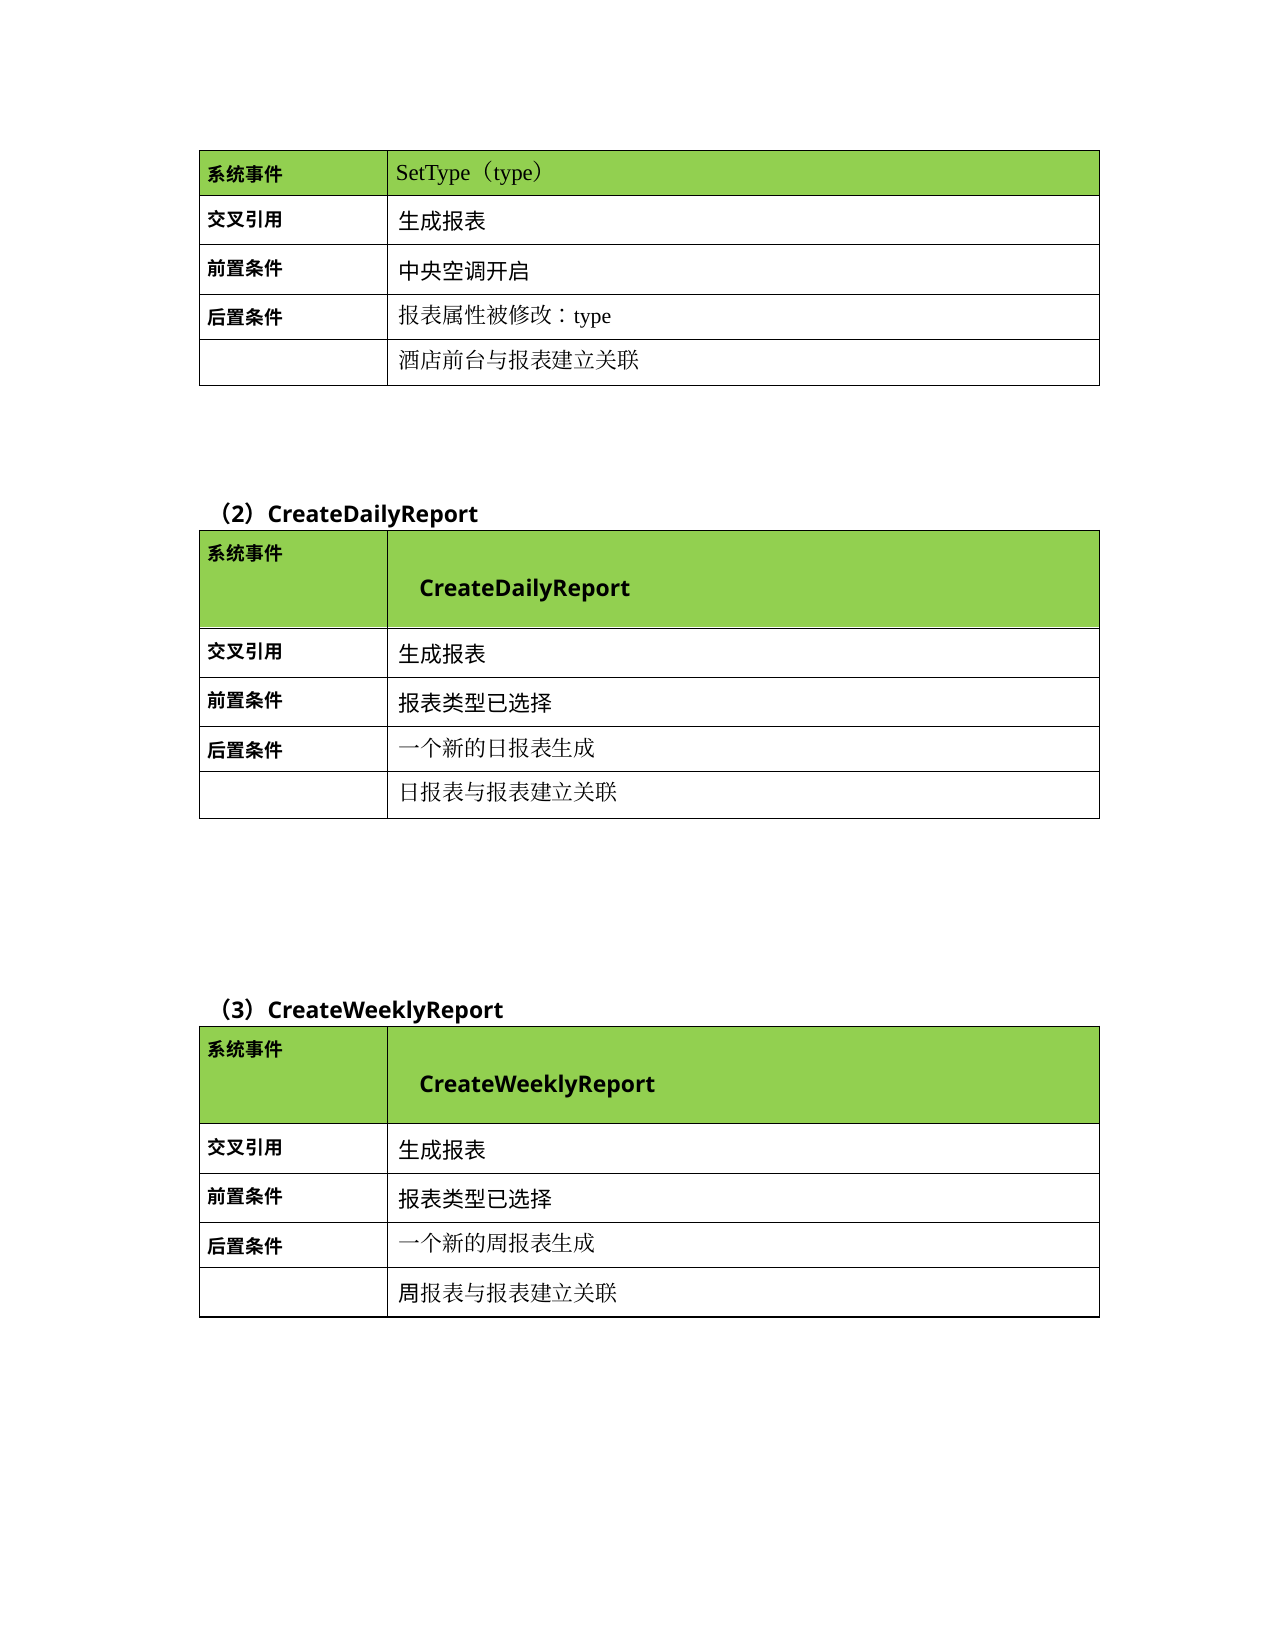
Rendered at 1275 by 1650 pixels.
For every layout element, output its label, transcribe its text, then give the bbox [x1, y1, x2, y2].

table_header 系统事件 [200, 531, 387, 627]
table_cell 中央空调开启 [388, 245, 1099, 294]
text （3）CreateWeeklyReport [187, 992, 1087, 1026]
table_cell 一个新的周报表生成 [388, 1223, 1099, 1267]
table_cell [200, 340, 387, 385]
table_cell 生成报表 [388, 629, 1099, 677]
table_cell 后置条件 [200, 727, 387, 771]
table_cell 后置条件 [200, 1223, 387, 1267]
table_cell 报表类型已选择 [388, 678, 1099, 726]
table_cell 后置条件 [200, 295, 387, 338]
table_cell 一个新的日报表生成 [388, 727, 1099, 771]
table_header CreateDailyReport [388, 531, 1099, 627]
text （2）CreateDailyReport [187, 496, 1087, 530]
table_header SetType（type） [388, 151, 1099, 195]
table_cell 交叉引用 [200, 1124, 387, 1173]
table_header 系统事件 [200, 151, 387, 195]
table_cell [200, 1268, 387, 1316]
table_cell 交叉引用 [200, 629, 387, 677]
table_cell 酒店前台与报表建立关联 [388, 340, 1099, 385]
table_cell 周报表与报表建立关联 [388, 1268, 1099, 1316]
table_cell [200, 772, 387, 817]
table_cell 日报表与报表建立关联 [388, 772, 1099, 817]
table_header 系统事件 [200, 1027, 387, 1123]
table_cell 报表属性被修改：type [388, 295, 1099, 338]
table_cell 报表类型已选择 [388, 1174, 1099, 1222]
table_cell 前置条件 [200, 1174, 387, 1222]
table_cell 生成报表 [388, 196, 1099, 244]
table_cell 前置条件 [200, 245, 387, 294]
table_header CreateWeeklyReport [388, 1027, 1099, 1123]
table_cell 生成报表 [388, 1124, 1099, 1173]
table_cell 前置条件 [200, 678, 387, 726]
table_cell 交叉引用 [200, 196, 387, 244]
